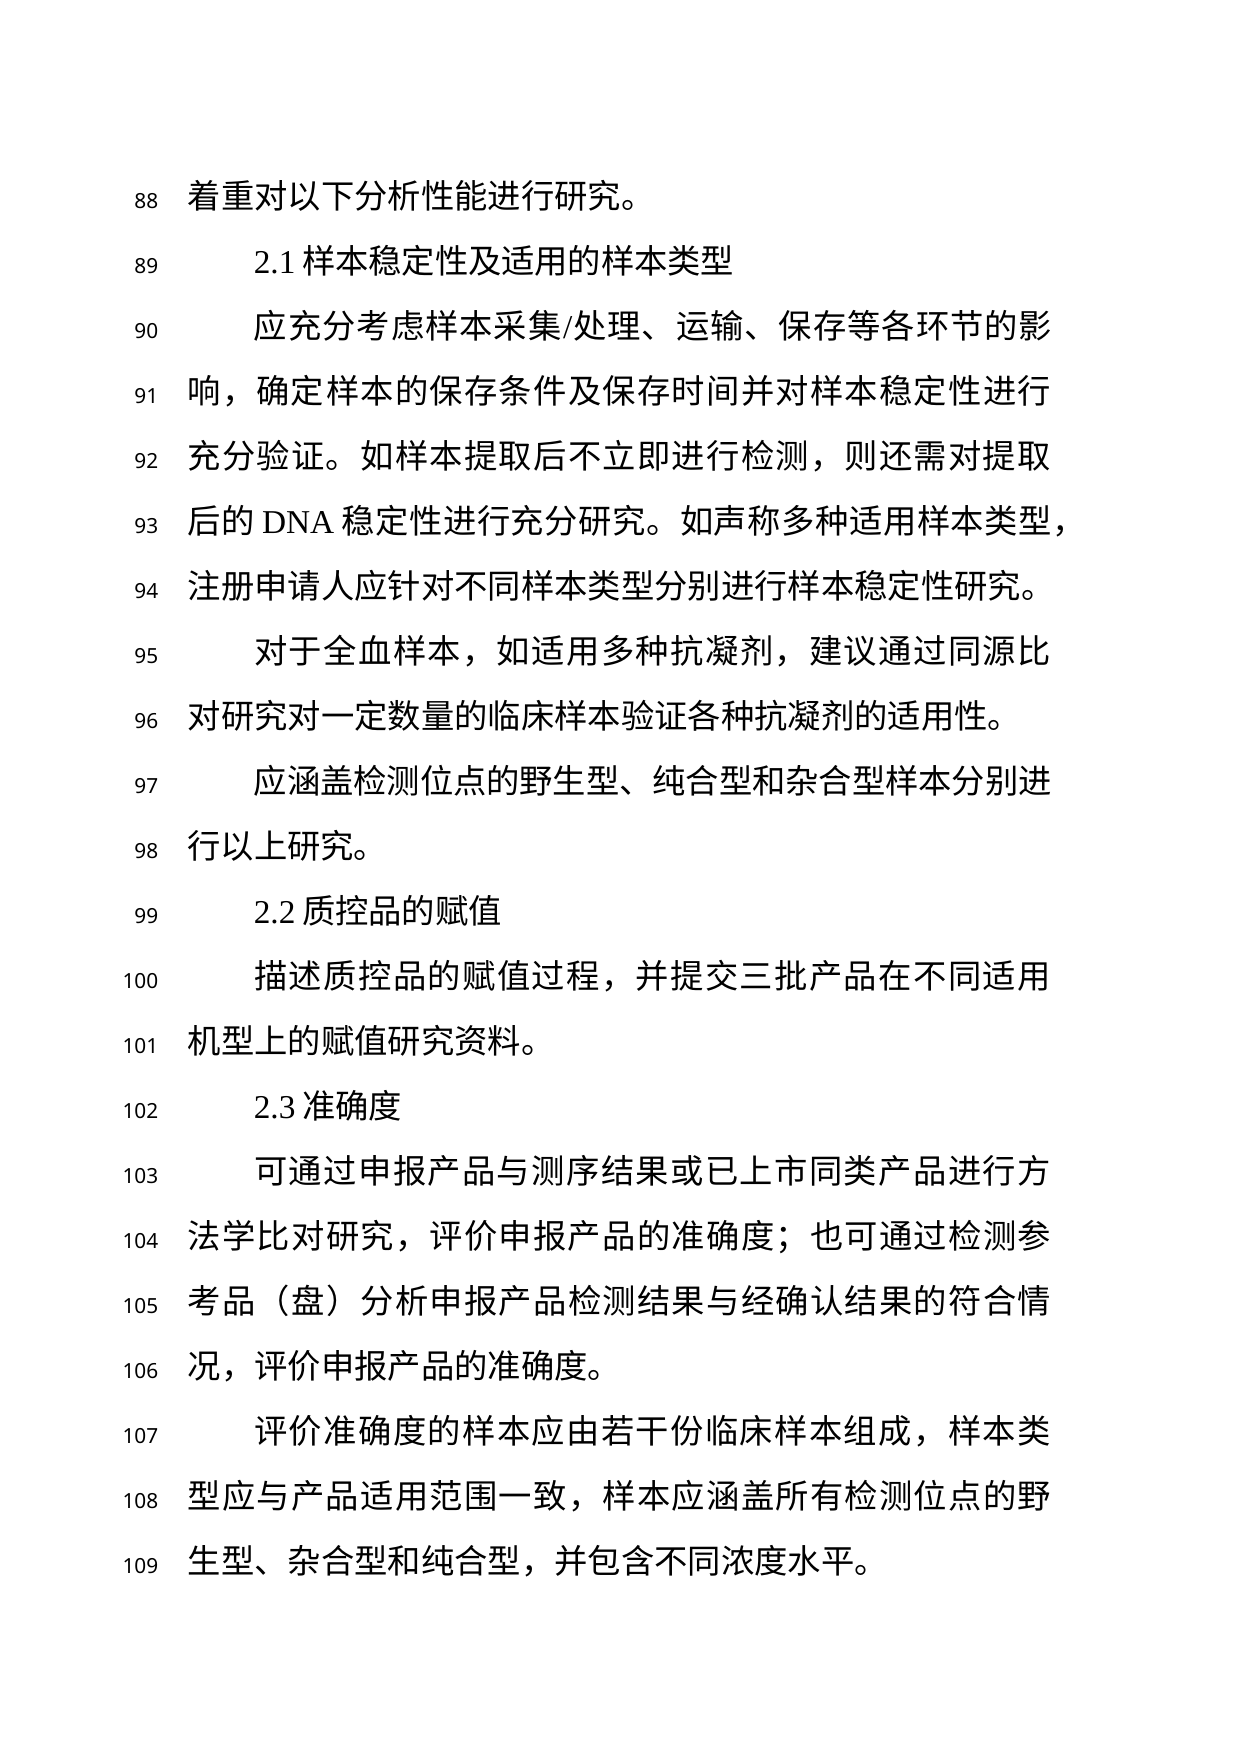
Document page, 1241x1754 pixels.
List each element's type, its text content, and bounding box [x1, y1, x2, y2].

text 2.3准确度 [187, 1072, 1053, 1137]
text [187, 162, 1053, 227]
text 评价准确度的样本应由若干份临床样本组成，样本类型应与产品适用范围一致，样本应涵盖所有检测位点的野生型、杂合型和纯合型，并包含不同浓度水平。 [187, 1397, 1053, 1592]
text 应涵盖检测位点的野生型、纯合型和杂合型样本分别进行以上研究。 [187, 747, 1053, 877]
text 2.1样本稳定性及适用的样本类型 [187, 227, 1053, 292]
text 2.2质控品的赋值 [187, 877, 1053, 942]
text 对于全血样本，如适用多种抗凝剂，建议通过同源比对研究对一定数量的临床样本验证各种抗凝剂的适用性。 [187, 617, 1053, 747]
text 描述质控品的赋值过程，并提交三批产品在不同适用机型上的赋值研究资料。 [187, 942, 1053, 1072]
text 可通过申报产品与测序结果或已上市同类产品进行方法学比对研究，评价申报产品的准确度；也可通过检测参考品（盘）分析申报产品检测结果与经确认结果的符合情况，评价申报产品的准确度。 [187, 1137, 1053, 1397]
text 应充分考虑样本采集/处理、运输、保存等各环节的影响，确定样本的保存条件及保存时间并对样本稳定性进行充分验证。如样本提取后不立即进行检测，则还需对提取后的DNA稳定性进行充分研究。如声称多种适用样本类型，注册申请人应针对不同样本类型分别进行样本稳定性研究。 [187, 292, 1053, 617]
